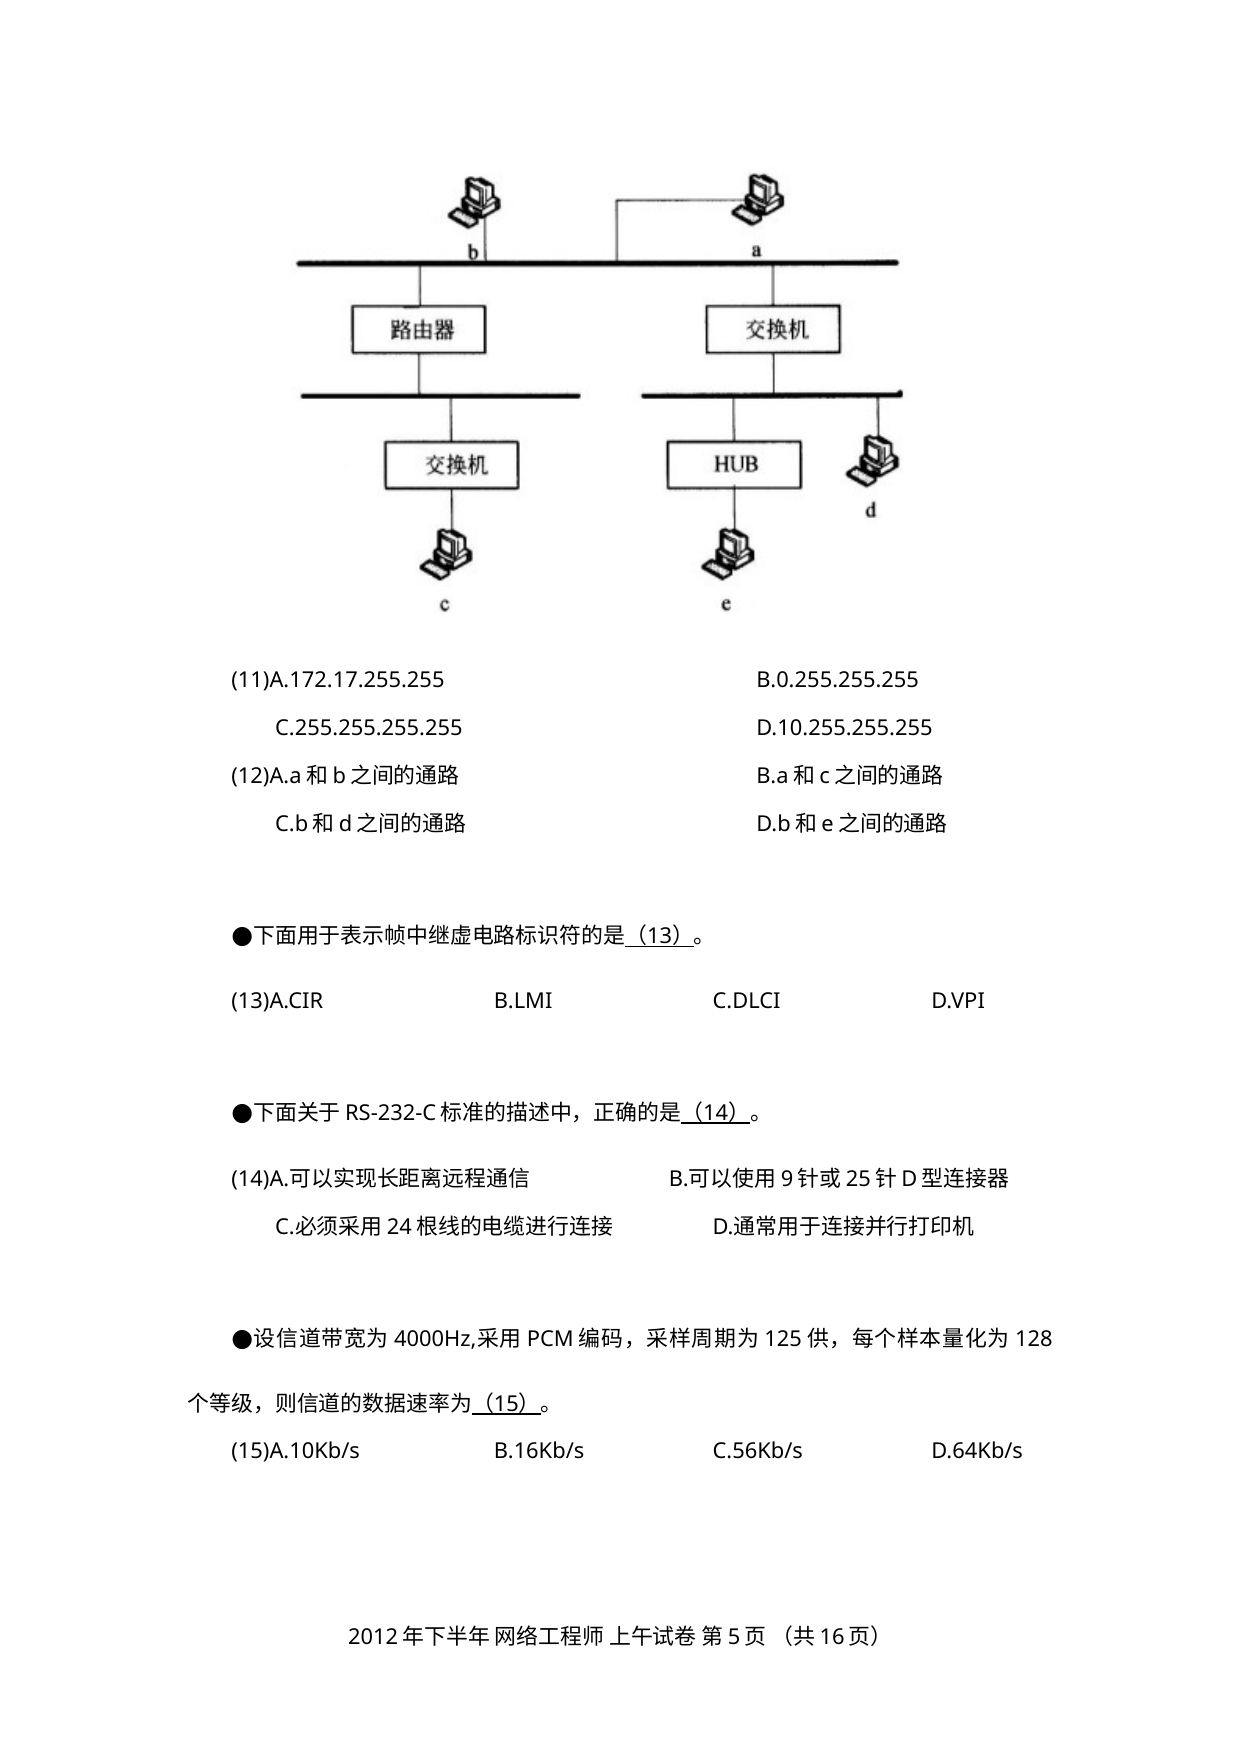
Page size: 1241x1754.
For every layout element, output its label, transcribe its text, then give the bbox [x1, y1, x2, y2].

text (11)A.172.17.255.255 B.0.255.255.255 [187, 663, 1053, 695]
text ●下面关于RS-232-C标准的描述中，正确的是（14）。 [187, 1078, 1053, 1143]
text ●下面用于表示帧中继虚电路标识符的是（13）。 [187, 902, 1053, 967]
text C.必须采用24根线的电缆进行连接 D.通常用于连接并行打印机 [231, 1209, 1053, 1241]
text (12)A.a和b之间的通路 B.a和c之间的通路 [187, 758, 1053, 790]
text (15)A.10Kb/s B.16Kb/s C.56Kb/s D.64Kb/s [187, 1434, 1053, 1467]
text ●设信道带宽为4000Hz,采用PCM编码，采样周期为125供，每个样本量化为128个等级，则信道的数据速率为（15）。 [187, 1304, 1053, 1418]
text C.255.255.255.255 D.10.255.255.255 [187, 710, 1053, 743]
text (13)A.CIR B.LMI C.DLCI D.VPI [187, 984, 1053, 1016]
text (14)A.可以实现长距离远程通信 B.可以使用9针或25针D型连接器 [187, 1160, 1053, 1193]
picture [290, 162, 950, 626]
text C.b和d之间的通路 D.b和e之间的通路 [187, 806, 1053, 838]
